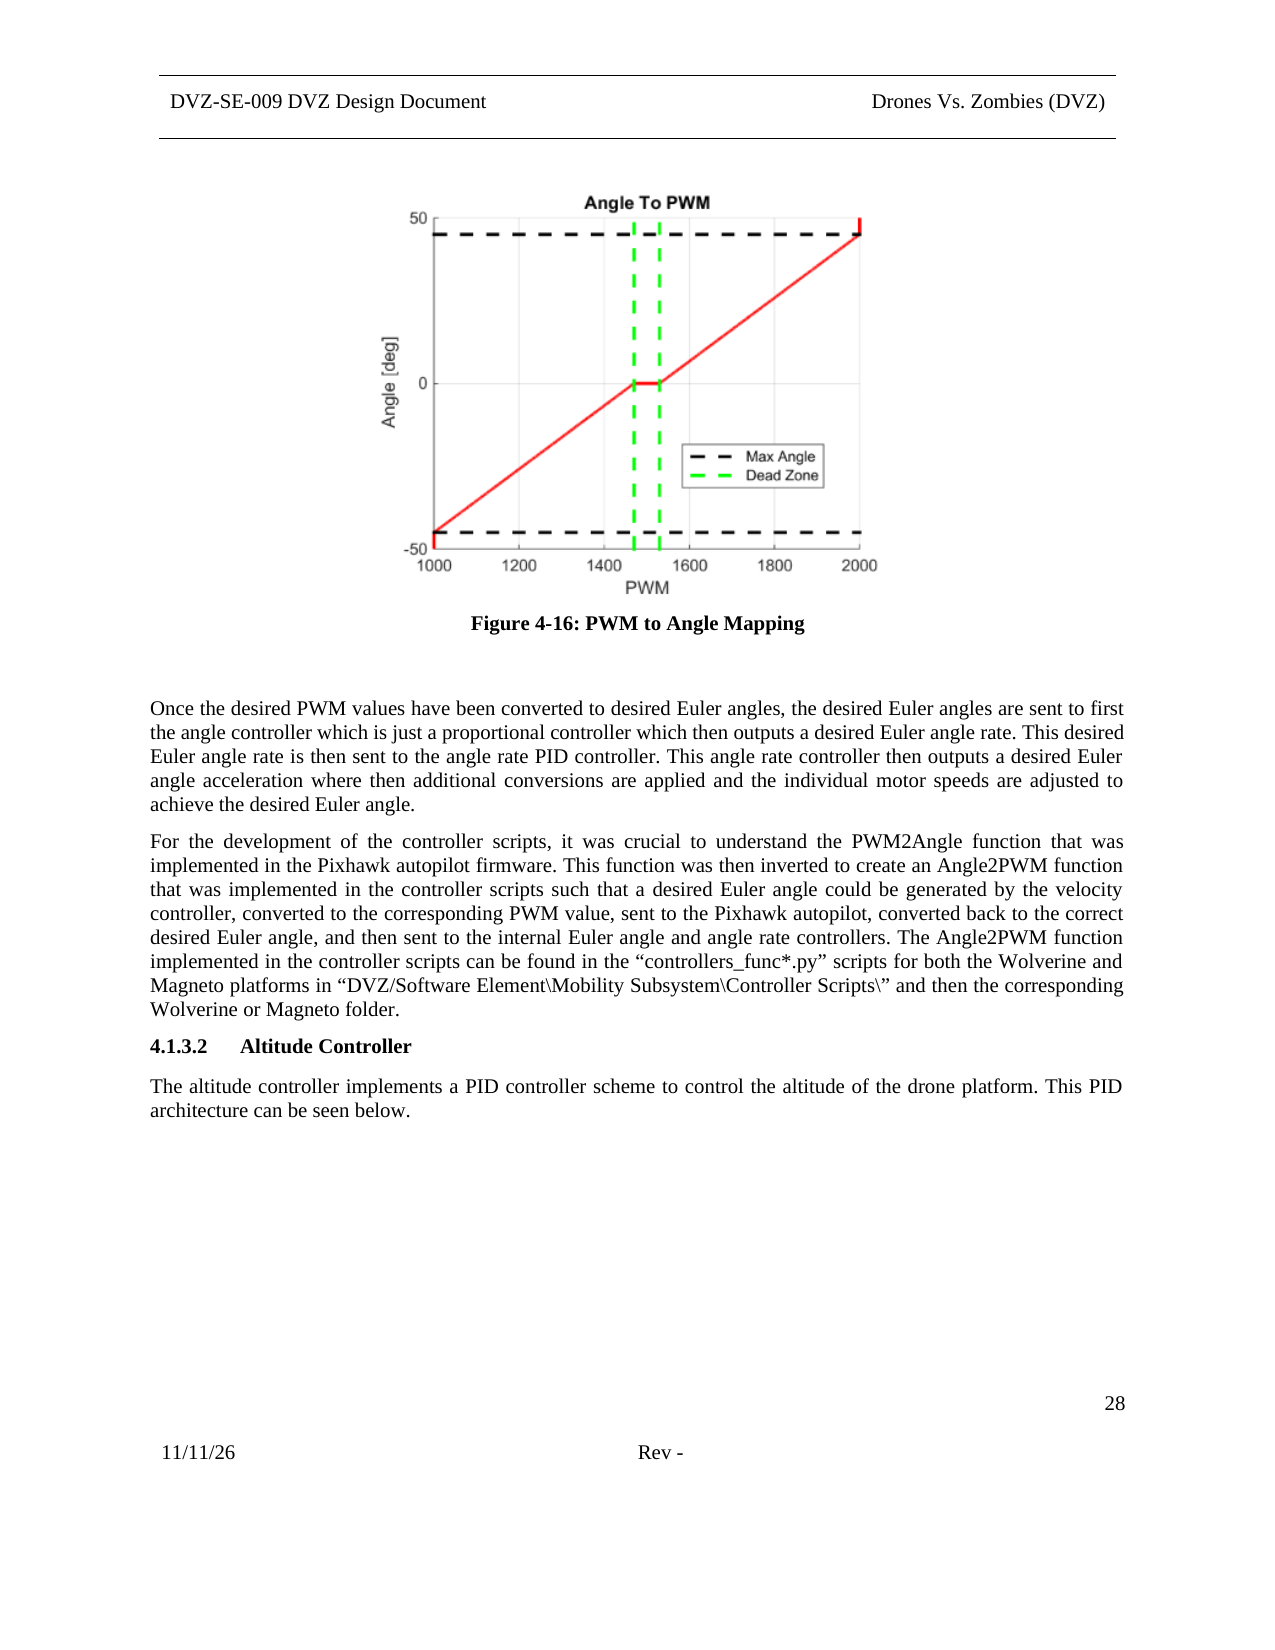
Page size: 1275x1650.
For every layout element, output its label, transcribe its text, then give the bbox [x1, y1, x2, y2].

picture [363, 187, 912, 599]
subtitle Altitude Controller [150, 1034, 1125, 1058]
text For the development of the controller scripts, it was crucial to understand the PWM2Angle function that was implemented in the Pixhawk autopilot firmware. This function was then inverted to create an Angle2PWM function that was implemented in the controller scripts such that a desired Euler angle could be generated by the velocity controller, converted to the corresponding PWM value, sent to the Pixhawk autopilot, converted back to the correct desired Euler angle, and then sent to the internal Euler angle and angle rate controllers. The Angle2PWM function implemented in the controller scripts can be found in the “controllers_func*.py” scripts for both the Wolverine and Magneto platforms in “DVZ/Software Element\Mobility Subsystem\Controller Scripts\” and then the corresponding Wolverine or Magneto folder. [150, 829, 1125, 1021]
text Once the desired PWM values have been converted to desired Euler angles, the desired Euler angles are sent to first the angle controller which is just a proportional controller which then outputs a desired Euler angle rate. This desired Euler angle rate is then sent to the angle rate PID controller. This angle rate controller then outputs a desired Euler angle acceleration where then additional conversions are applied and the individual motor speeds are adjusted to achieve the desired Euler angle. [150, 696, 1125, 816]
text The altitude controller implements a PID controller scheme to control the altitude of the drone platform. This PID architecture can be seen below. [150, 1074, 1125, 1122]
